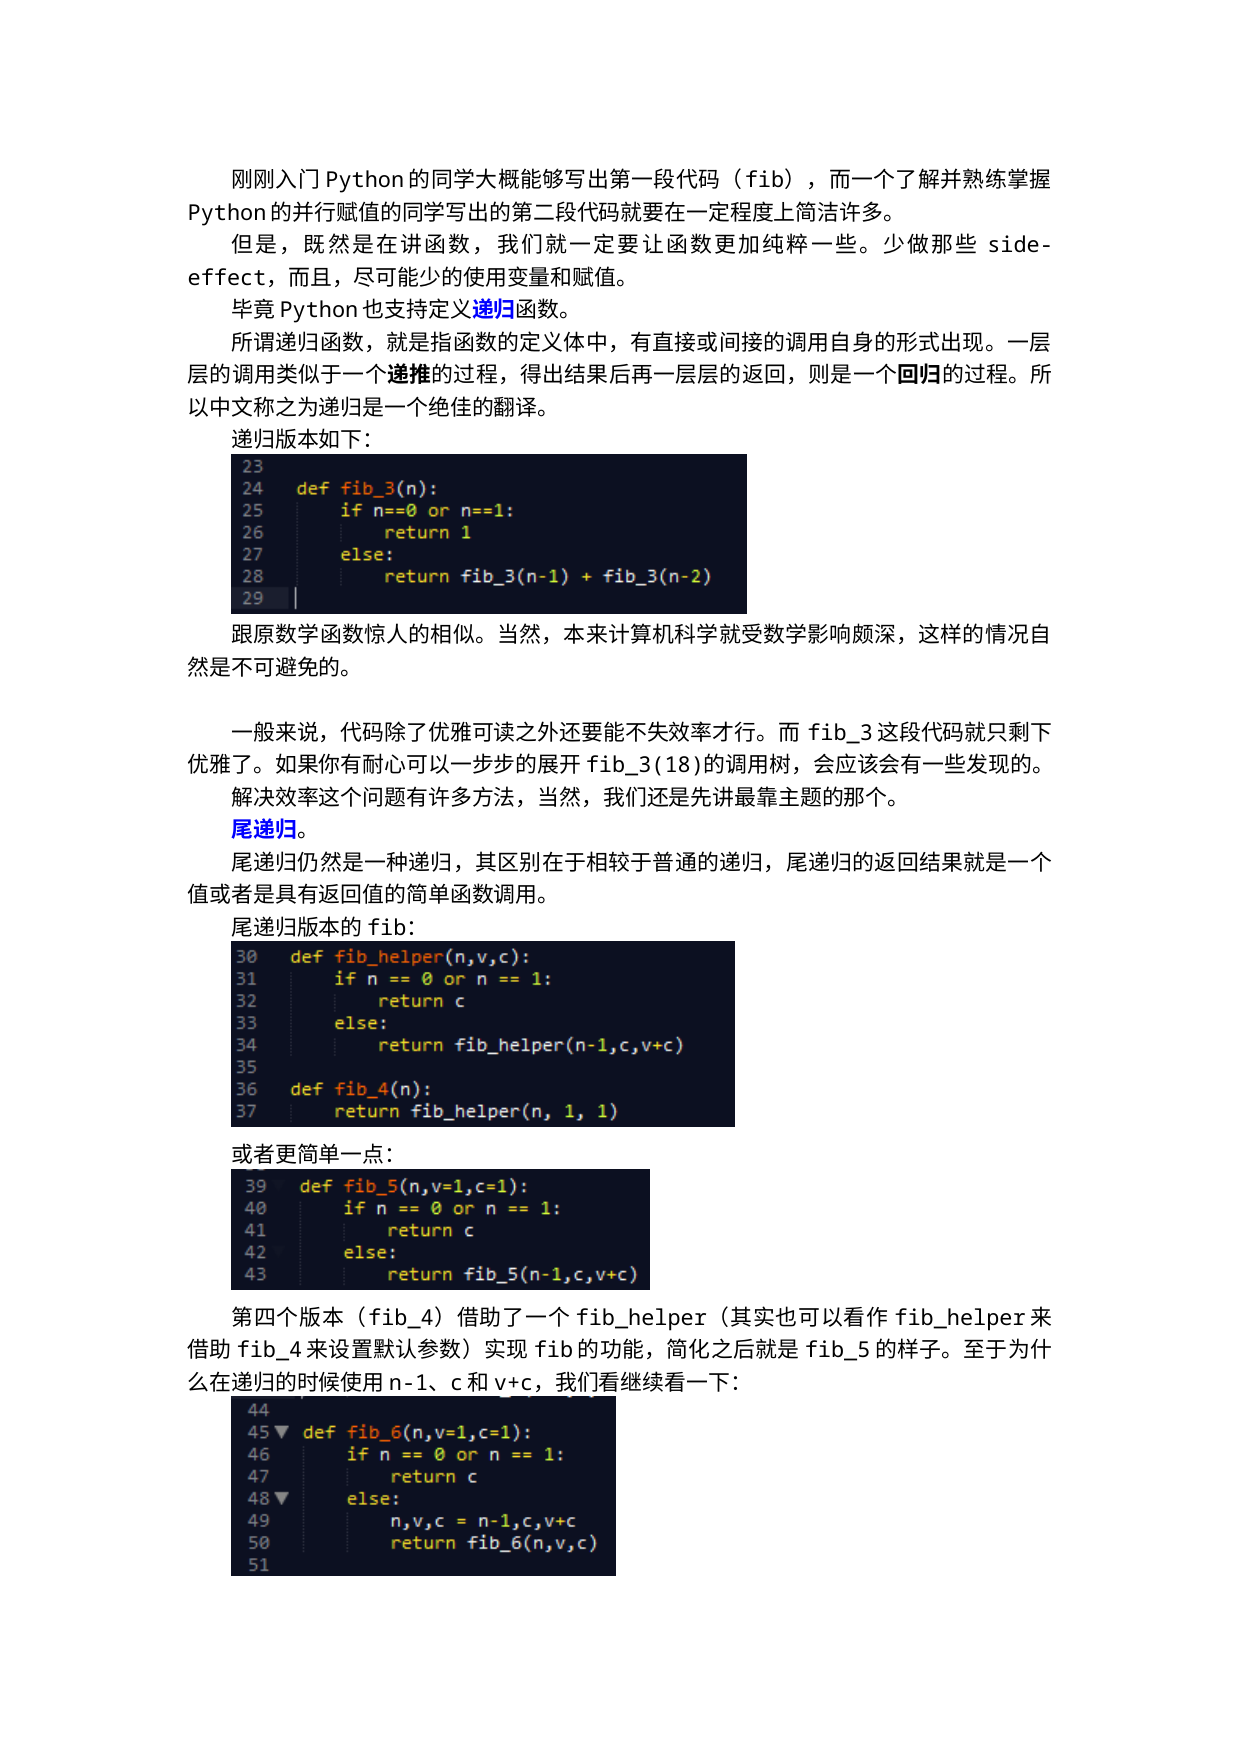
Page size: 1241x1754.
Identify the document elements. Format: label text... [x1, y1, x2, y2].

picture [231, 454, 747, 614]
list 尾递归版本的fib： [187, 909, 1053, 942]
list 所谓递归函数，就是指函数的定义体中，有直接或间接的调用自身的形式出现。一层层的调用类似于一个递推的过程，得出结果后再一层层的返回，则是一个回归的过程。所以中文称之为递归是一个绝佳的翻译。 [187, 324, 1053, 422]
picture [231, 941, 735, 1127]
list 毕竟Python也支持定义递归函数。 [187, 292, 1053, 324]
list 递归版本如下： [187, 422, 1053, 454]
list 解决效率这个问题有许多方法，当然，我们还是先讲最靠主题的那个。 [187, 779, 1053, 812]
list 尾递归。 [187, 812, 1053, 844]
list 刚刚入门Python的同学大概能够写出第一段代码（fib），而一个了解并熟练掌握Python的并行赋值的同学写出的第二段代码就要在一定程度上简洁许多。 [187, 162, 1053, 227]
list 但是，既然是在讲函数，我们就一定要让函数更加纯粹一些。少做那些side-effect，而且，尽可能少的使用变量和赋值。 [187, 227, 1053, 292]
list 尾递归仍然是一种递归，其区别在于相较于普通的递归，尾递归的返回结果就是一个值或者是具有返回值的简单函数调用。 [187, 844, 1053, 909]
list 跟原数学函数惊人的相似。当然，本来计算机科学就受数学影响颇深，这样的情况自然是不可避免的。 [187, 617, 1053, 682]
list 或者更简单一点： [187, 1137, 1053, 1169]
picture [231, 1396, 616, 1576]
list 第四个版本（fib_4）借助了一个fib_helper（其实也可以看作fib_helper来借助fib_4来设置默认参数）实现fib的功能，简化之后就是fib_5的样子。至于为什么在递归的时候使用n-1、c和v+c，我们看继续看一下： [187, 1299, 1053, 1397]
picture [231, 1169, 650, 1290]
list 一般来说，代码除了优雅可读之外还要能不失效率才行。而fib_3这段代码就只剩下优雅了。如果你有耐心可以一步步的展开fib_3(18)的调用树，会应该会有一些发现的。 [187, 714, 1053, 779]
